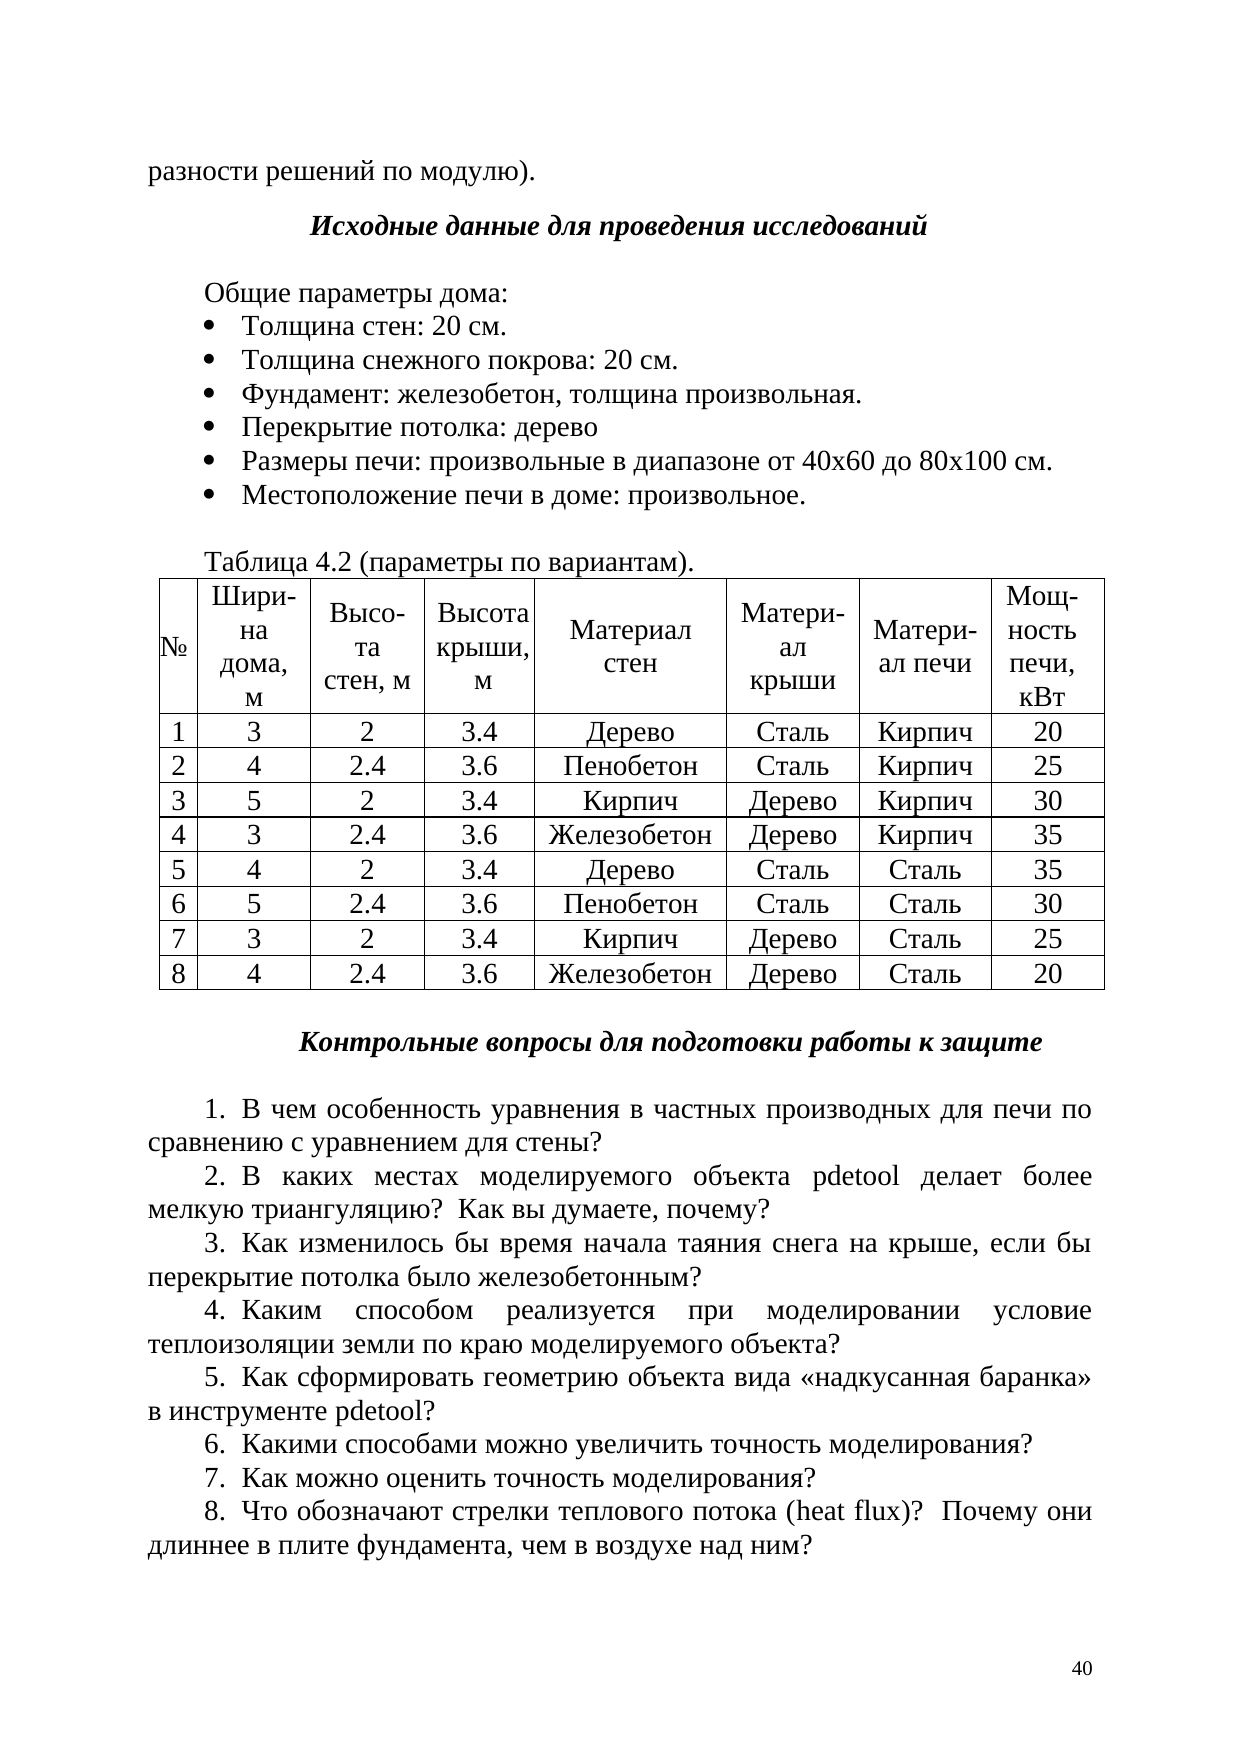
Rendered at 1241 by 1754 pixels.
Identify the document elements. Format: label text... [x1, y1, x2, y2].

table_cell Кирпич [860, 714, 991, 747]
table_cell Дерево [727, 921, 859, 955]
table_cell 3.4 [425, 783, 534, 816]
table_cell Кирпич [860, 748, 991, 782]
table_cell Сталь [727, 852, 859, 886]
text Таблица 4.2 (параметры по вариантам). [148, 544, 993, 577]
table_cell 25 [992, 748, 1104, 782]
table_cell Железобетон [535, 956, 726, 989]
table_cell 4 [160, 818, 197, 851]
list Толщина снежного покрова: 20 см. [204, 342, 1092, 376]
table_cell Пенобетон [535, 748, 726, 782]
table_cell 3.6 [425, 748, 534, 782]
table_cell 4 [198, 956, 310, 989]
table_cell 20 [992, 714, 1104, 747]
table_header Шири-на дома, м [198, 579, 310, 713]
table_cell Кирпич [535, 783, 726, 816]
table_cell 3.6 [425, 956, 534, 989]
list Как сформировать геометрию объекта вида «надкусанная баранка» в инструменте pdetool? [148, 1359, 1092, 1426]
table_cell Кирпич [860, 783, 991, 816]
list В каких местах моделируемого объекта pdetool делает более мелкую триангуляцию? Как вы думаете, почему? [148, 1158, 1092, 1225]
table_cell 2.4 [311, 956, 424, 989]
table_cell 2.4 [311, 818, 424, 851]
table_cell 3 [160, 783, 197, 816]
list Фундамент: железобетон, толщина произвольная. [204, 376, 1092, 409]
table_cell 1 [160, 714, 197, 747]
table_cell Дерево [727, 783, 859, 816]
table_cell Пенобетон [535, 887, 726, 920]
table_cell Сталь [727, 887, 859, 920]
table_header № [160, 579, 197, 713]
table_cell 7 [160, 921, 197, 955]
table_cell Железобетон [535, 818, 726, 851]
table_cell Дерево [535, 714, 726, 747]
table_cell 25 [992, 921, 1104, 955]
table_cell Сталь [727, 714, 859, 747]
table_cell Дерево [727, 818, 859, 851]
table_cell Сталь [860, 921, 991, 955]
table_header Матери-ал крыши [727, 579, 859, 713]
table_cell Сталь [860, 956, 991, 989]
table_cell 3.4 [425, 714, 534, 747]
list Каким способом реализуется при моделировании условие теплоизоляции земли по краю моделируемого объекта? [148, 1292, 1092, 1359]
table_header Материал стен [535, 579, 726, 713]
table_cell 4 [198, 748, 310, 782]
list Что обозначают стрелки теплового потока (heat flux)? Почему они длиннее в плите фундамента, чем в воздухе над ним? [148, 1493, 1092, 1561]
table_cell 3.4 [425, 852, 534, 886]
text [148, 153, 1092, 187]
table_cell Кирпич [535, 921, 726, 955]
list Размеры печи: произвольные в диапазоне от 40x60 до 80x100 см. [204, 443, 1092, 477]
table_cell 5 [198, 887, 310, 920]
table_cell Сталь [860, 887, 991, 920]
list Как можно оценить точность моделирования? [148, 1460, 1092, 1493]
table_header Мощ-ность печи, кВт [992, 579, 1104, 713]
table_cell 2 [311, 714, 424, 747]
table_cell 35 [992, 852, 1104, 886]
table_cell 6 [160, 887, 197, 920]
table_cell 2.4 [311, 887, 424, 920]
table_header Матери-ал печи [860, 579, 991, 713]
list Как изменилось бы время начала таяния снега на крыше, если бы перекрытие потолка было железобетонным? [148, 1225, 1092, 1292]
table_cell Дерево [727, 956, 859, 989]
table_cell 20 [992, 956, 1104, 989]
table_cell 3.6 [425, 818, 534, 851]
table_cell 3 [198, 921, 310, 955]
table_cell 30 [992, 887, 1104, 920]
table_cell 3.6 [425, 887, 534, 920]
text Общие параметры дома: [148, 275, 1092, 308]
table_cell 3.4 [425, 921, 534, 955]
list Толщина стен: 20 см. [204, 308, 1092, 342]
table_cell 8 [160, 956, 197, 989]
table_cell Сталь [727, 748, 859, 782]
table_cell Дерево [535, 852, 726, 886]
table_header Высота крыши, м [425, 579, 534, 713]
table_cell 2 [160, 748, 197, 782]
list Перекрытие потолка: дерево [204, 409, 1092, 443]
list Какими способами можно увеличить точность моделирования? [148, 1426, 1092, 1460]
table_cell 35 [992, 818, 1104, 851]
table_cell 5 [198, 783, 310, 816]
table_cell 3 [198, 818, 310, 851]
table_cell 2.4 [311, 748, 424, 782]
table_cell 2 [311, 783, 424, 816]
table_cell Кирпич [860, 818, 991, 851]
table_header Высо-та стен, м [311, 579, 424, 713]
table_cell 2 [311, 921, 424, 955]
table_cell 2 [311, 852, 424, 886]
table_cell 5 [160, 852, 197, 886]
text Контрольные вопросы для подготовки работы к защите [148, 1024, 1141, 1057]
text Исходные данные для проведения исследований [148, 208, 1092, 241]
table_cell 30 [992, 783, 1104, 816]
table_cell 3 [198, 714, 310, 747]
list Местоположение печи в доме: произвольное. [204, 477, 1092, 510]
table_cell 4 [198, 852, 310, 886]
list В чем особенность уравнения в частных производных для печи по сравнению с уравнением для стены? [148, 1091, 1092, 1158]
table_cell Сталь [860, 852, 991, 886]
